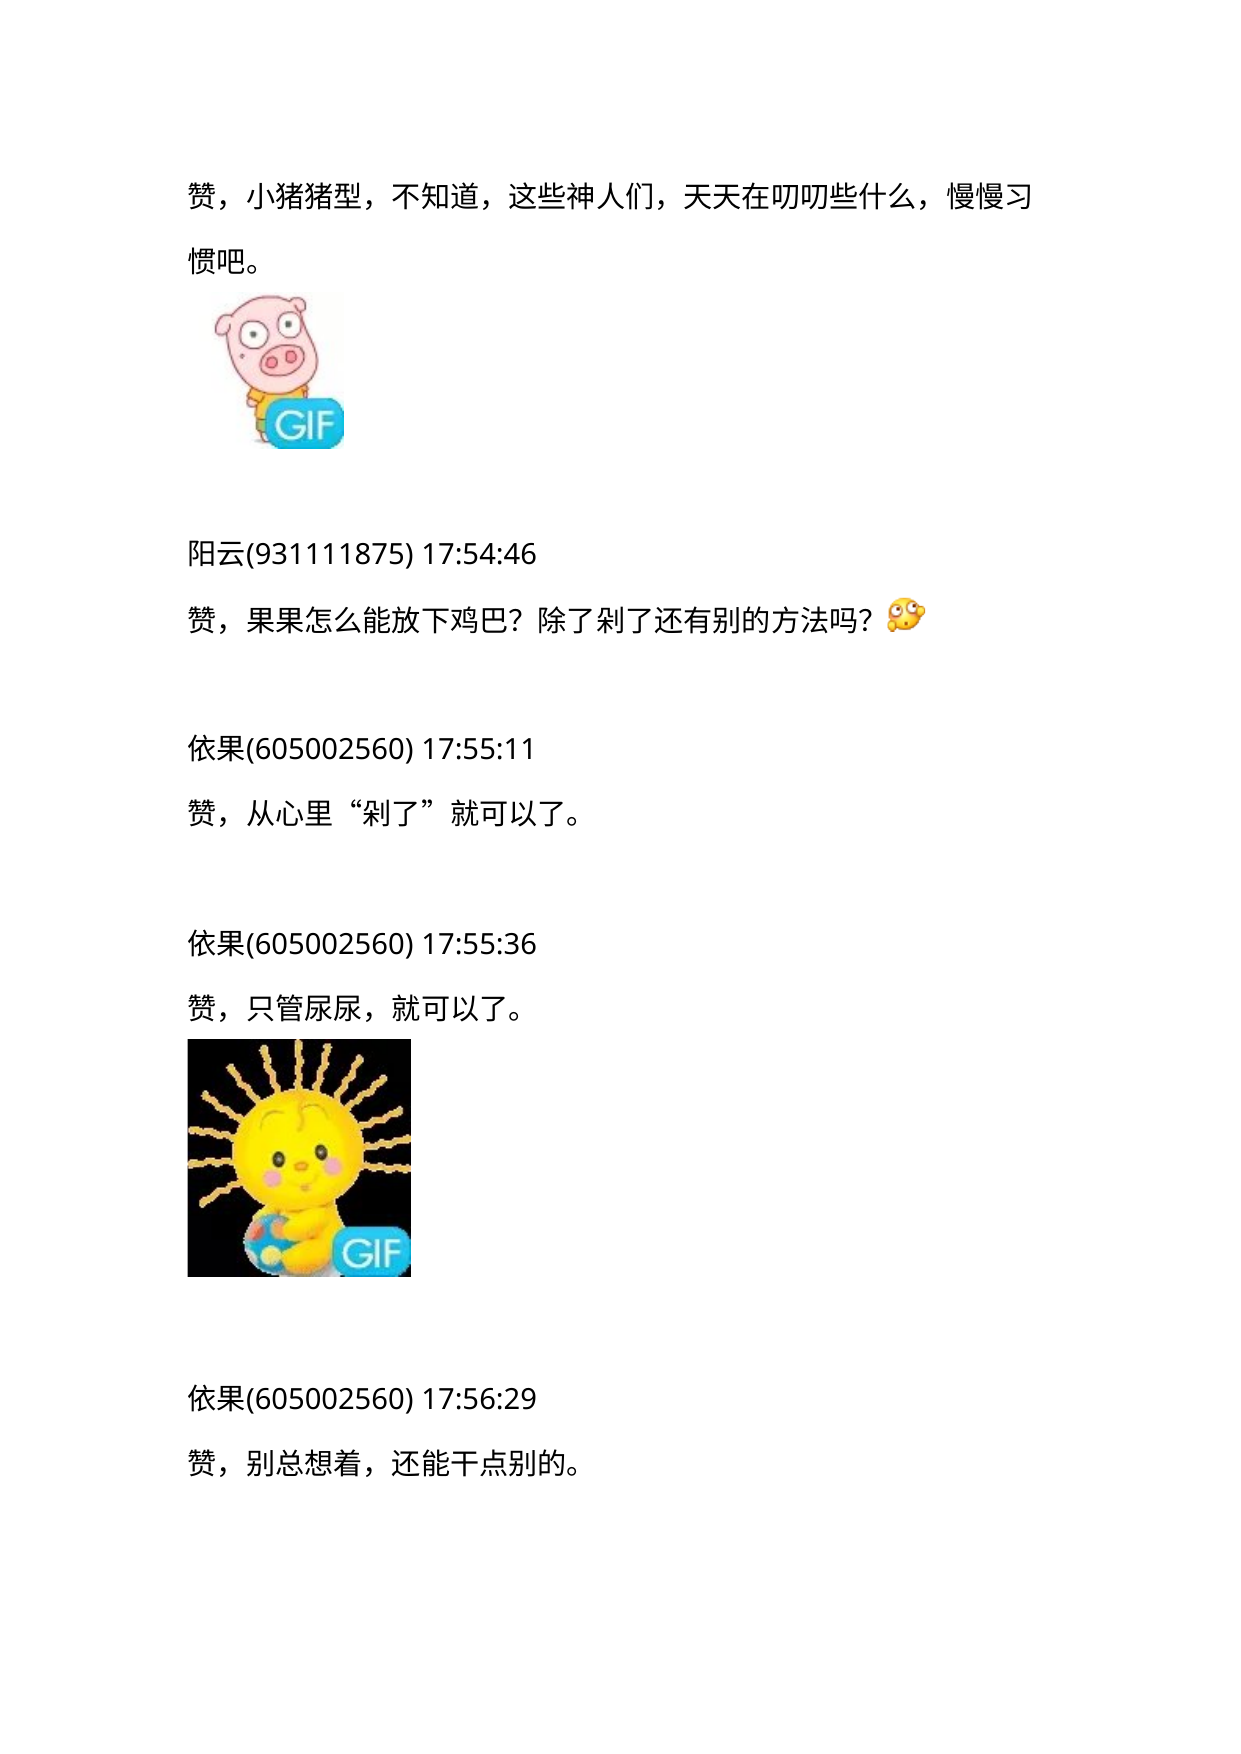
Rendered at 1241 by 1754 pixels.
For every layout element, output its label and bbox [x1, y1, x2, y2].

picture [187, 292, 344, 449]
text [187, 162, 1053, 1494]
picture [887, 593, 926, 632]
picture [187, 1039, 411, 1277]
